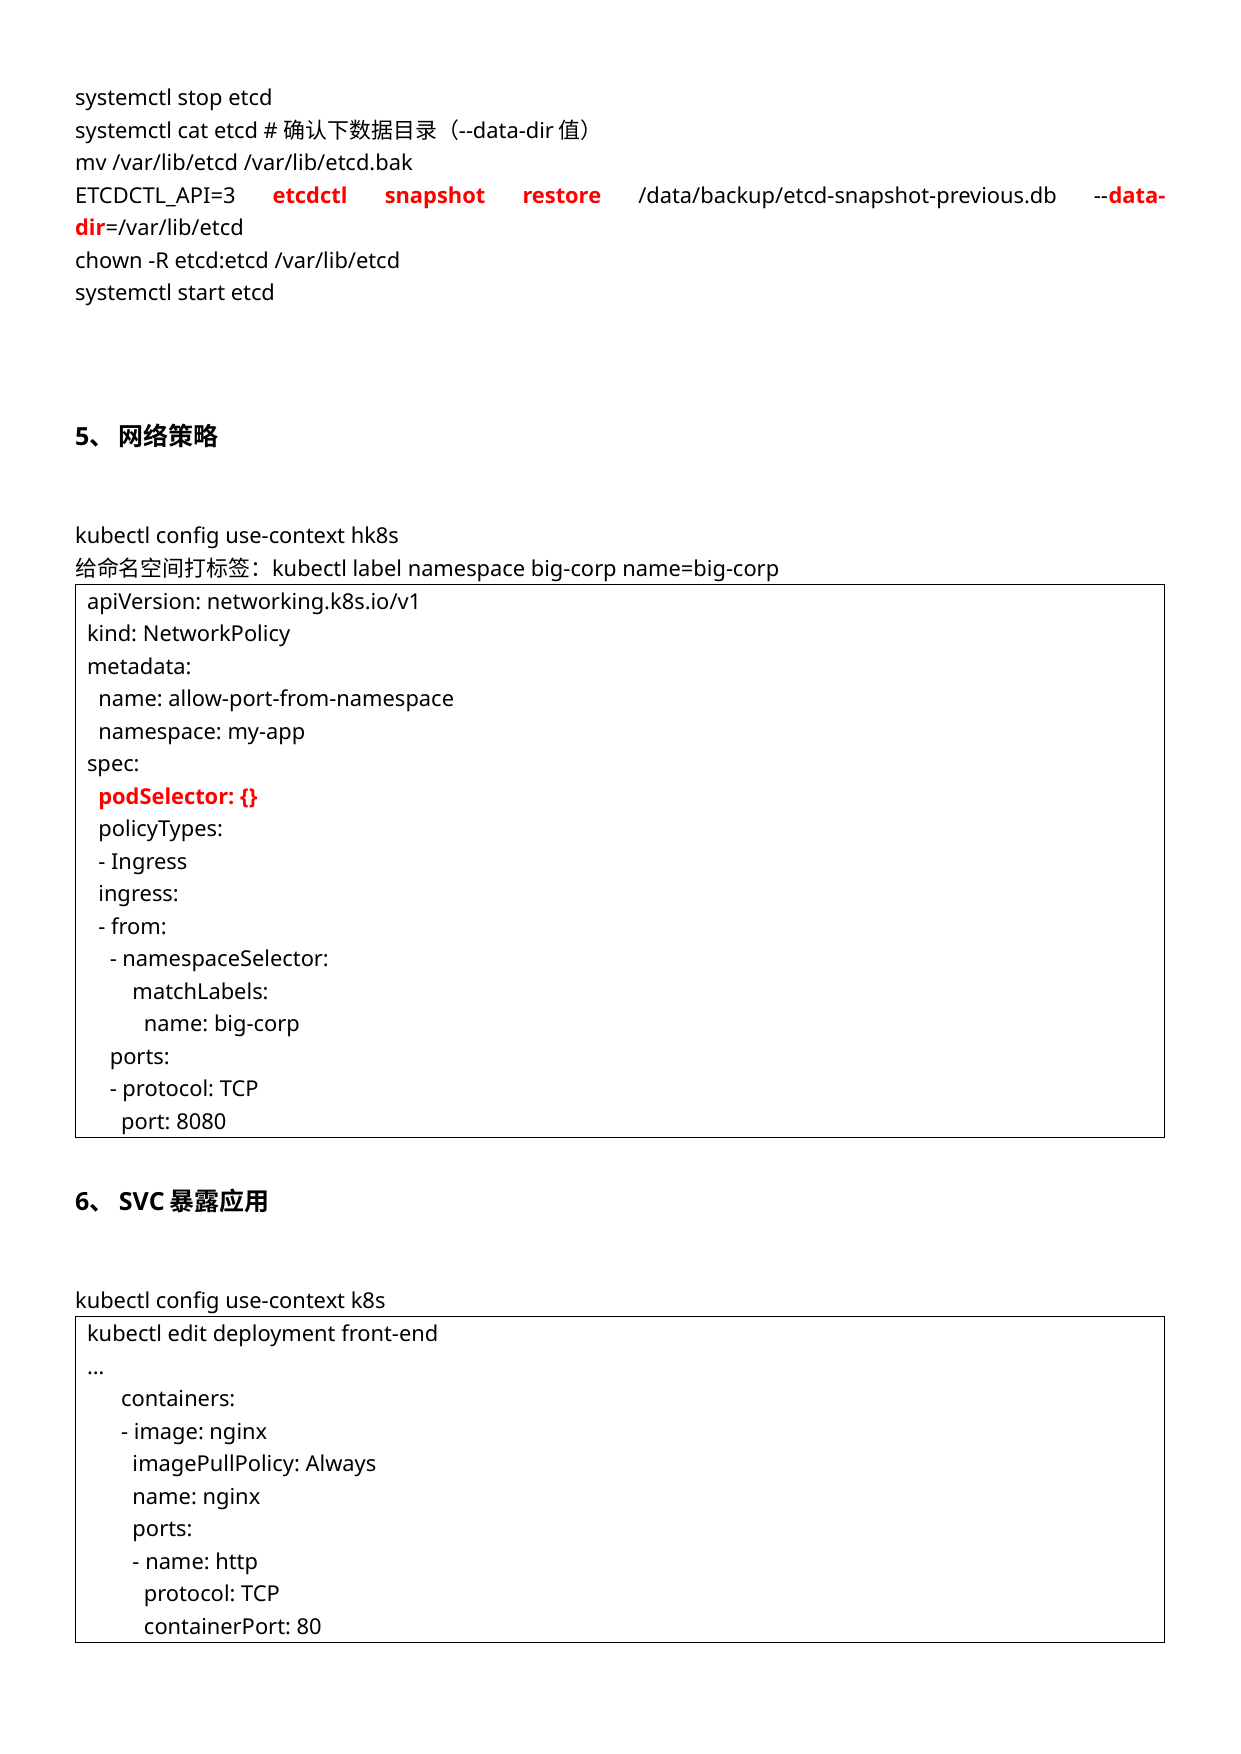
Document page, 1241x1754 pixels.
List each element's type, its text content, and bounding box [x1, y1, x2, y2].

text kubectl config use-context k8s [75, 1283, 1165, 1316]
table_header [76, 1317, 1164, 1642]
subtitle SVC暴露应用 [75, 1167, 1165, 1232]
subtitle 网络策略 [75, 402, 1165, 467]
text ETCDCTL_API=3 etcdctl snapshot restore /data/backup/etcd-snapshot-previous.db --data-dir=/var/lib/etcd [75, 178, 1165, 243]
text 给命名空间打标签：kubectl label namespace big-corp name=big-corp [75, 551, 1165, 583]
text chown -R etcd:etcd /var/lib/etcd [75, 243, 1165, 276]
text kubectl config use-context hk8s [75, 518, 1165, 551]
text systemctl start etcd [75, 276, 1165, 308]
text mv /var/lib/etcd /var/lib/etcd.bak [75, 146, 1165, 178]
text systemctl cat etcd # 确认下数据目录（--data-dir值） [75, 113, 1165, 146]
text systemctl stop etcd [75, 81, 1165, 113]
table_header apiVersion: networking.k8s.io/v1 kind: NetworkPolicy metadata: name: allow-port-from-namespace namespace: my-app spec: podSelector: {} policyTypes: - Ingress ingress: - from: - namespaceSelector: matchLabels: name: big-corp ports: - protocol: TCP port: 8080 [76, 585, 1164, 1137]
